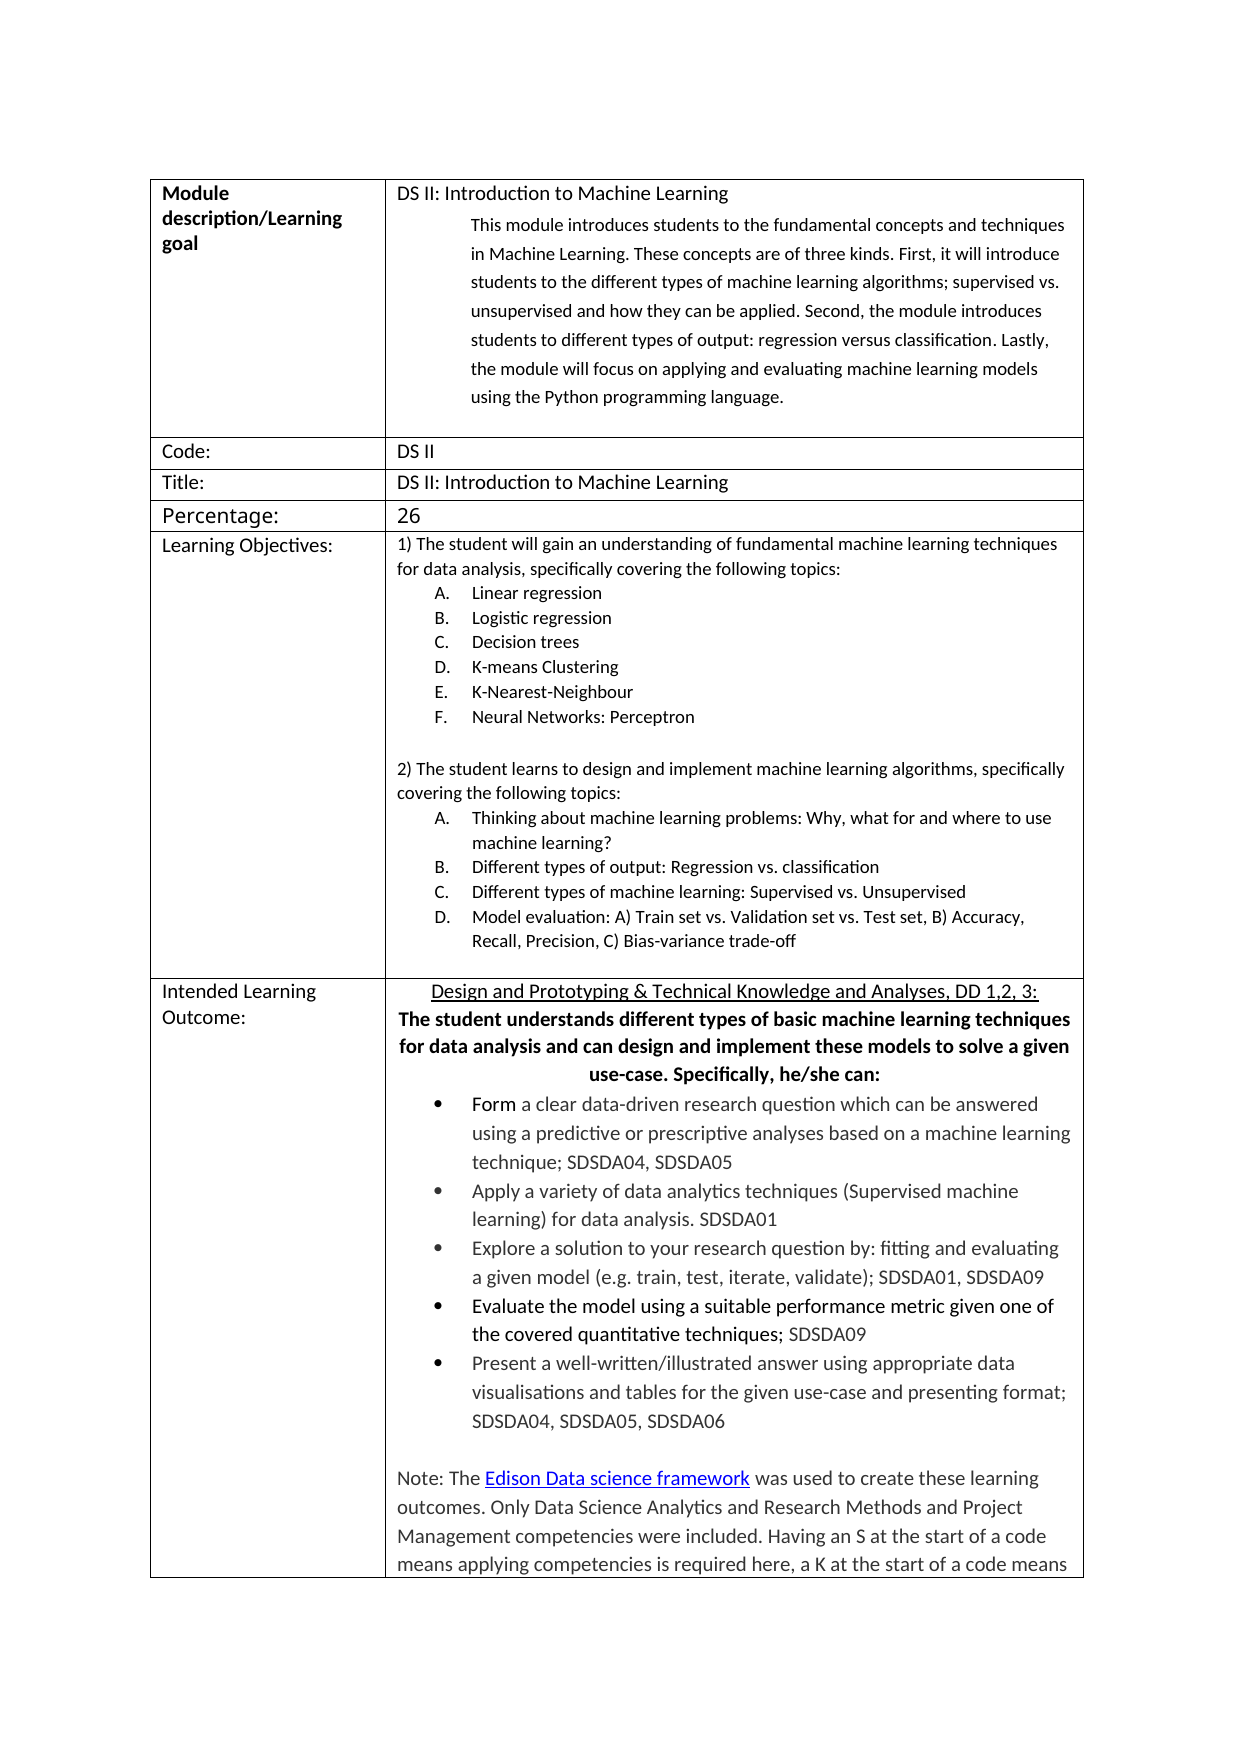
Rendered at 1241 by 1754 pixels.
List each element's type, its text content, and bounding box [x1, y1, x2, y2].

table_cell DS II [386, 438, 1083, 468]
table_cell Learning Objectives: [151, 532, 385, 978]
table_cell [386, 979, 1083, 1577]
table_cell Title: [151, 470, 385, 500]
table_cell Code: [151, 438, 385, 468]
table_cell DS II: Introduction to Machine Learning [386, 470, 1083, 500]
table_cell Percentage: [151, 501, 385, 531]
table_header Module description/Learning goal [151, 180, 385, 437]
table_cell 26 [386, 501, 1083, 531]
table_cell 1) The student will gain an understanding of fundamental machine learning techniques for data analysis, specifically covering the following topics: Linear regression Logistic regression Decision trees K-means Clustering K-Nearest-Neighbour Neural Networks: Perceptron 2) The student learns to design and implement machine learning algorithms, specifically covering the following topics: Thinking about machine learning problems: Why, what for and where to use machine learning? Different types of output: Regression vs. classification Different types of machine learning: Supervised vs. Unsupervised Model evaluation: A) Train set vs. Validation set vs. Test set, B) Accuracy, Recall, Precision, C) Bias-variance trade-off [386, 532, 1083, 978]
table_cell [151, 979, 385, 1577]
table_header DS II: Introduction to Machine Learning This module introduces students to the fundamental concepts and techniques in Machine Learning. These concepts are of three kinds. First, it will introduce students to the different types of machine learning algorithms; supervised vs. unsupervised and how they can be applied. Second, the module introduces students to different types of output: regression versus classification. Lastly, the module will focus on applying and evaluating machine learning models using the Python programming language. [386, 180, 1083, 437]
